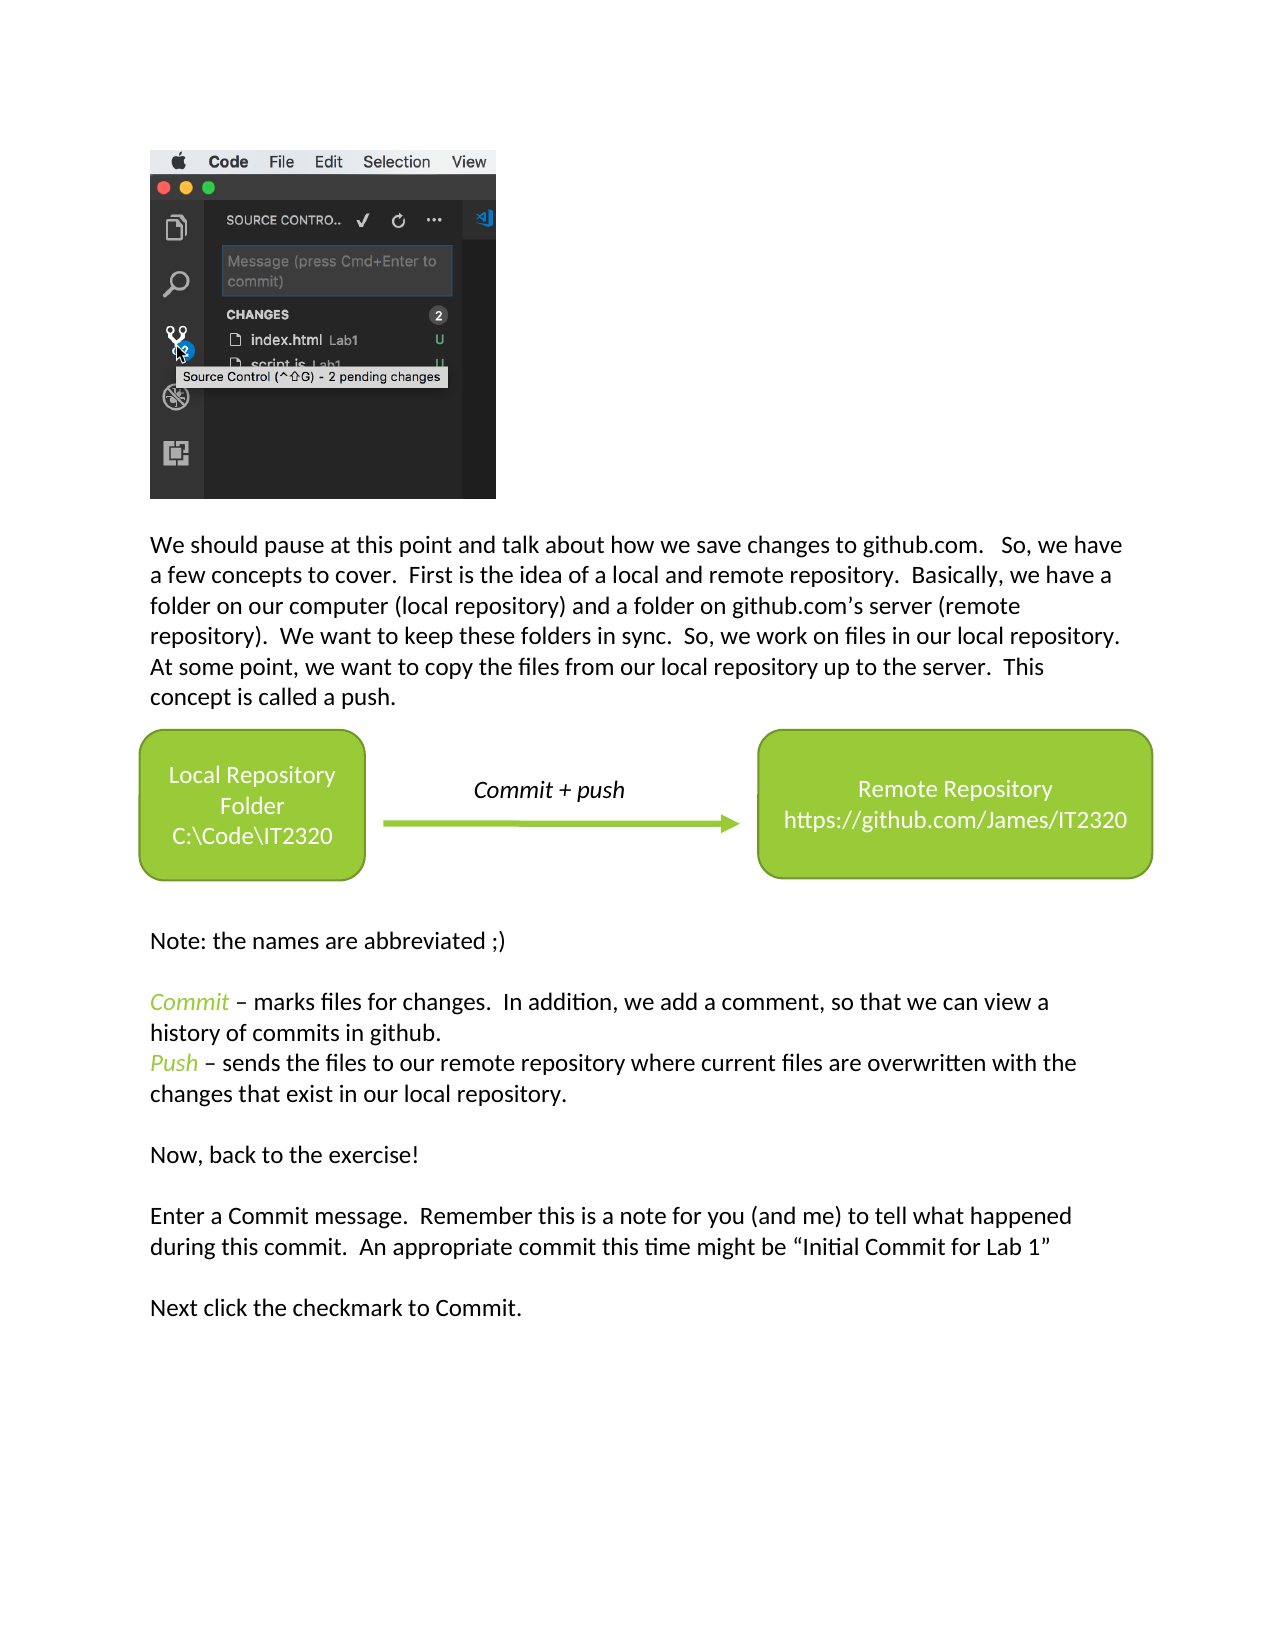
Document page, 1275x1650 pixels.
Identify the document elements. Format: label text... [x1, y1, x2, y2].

text Now, back to the exercise! [150, 1139, 1125, 1170]
text Push – sends the files to our remote repository where current files are overwritten with the changes that exist in our local repository. [150, 1048, 1125, 1109]
picture [150, 150, 496, 499]
text Next click the checkmark to Commit. [150, 1292, 1125, 1322]
text Enter a Commit message. Remember this is a note for you (and me) to tell what happened during this commit. An appropriate commit this time might be “Initial Commit for Lab 1” [150, 1200, 1125, 1261]
text Commit – marks files for changes. In addition, we add a comment, so that we can view a history of commits in github. [150, 987, 1125, 1048]
text We should pause at this point and talk about how we save changes to github.com. So, we have a few concepts to cover. First is the idea of a local and remote repository. Basically, we have a folder on our computer (local repository) and a folder on github.com’s server (remote repository). We want to keep these folders in sync. So, we work on files in our local repository. At some point, we want to copy the files from our local repository up to the server. This concept is called a push. [150, 529, 1125, 712]
text Note: the names are abbreviated ;) [150, 926, 1125, 956]
